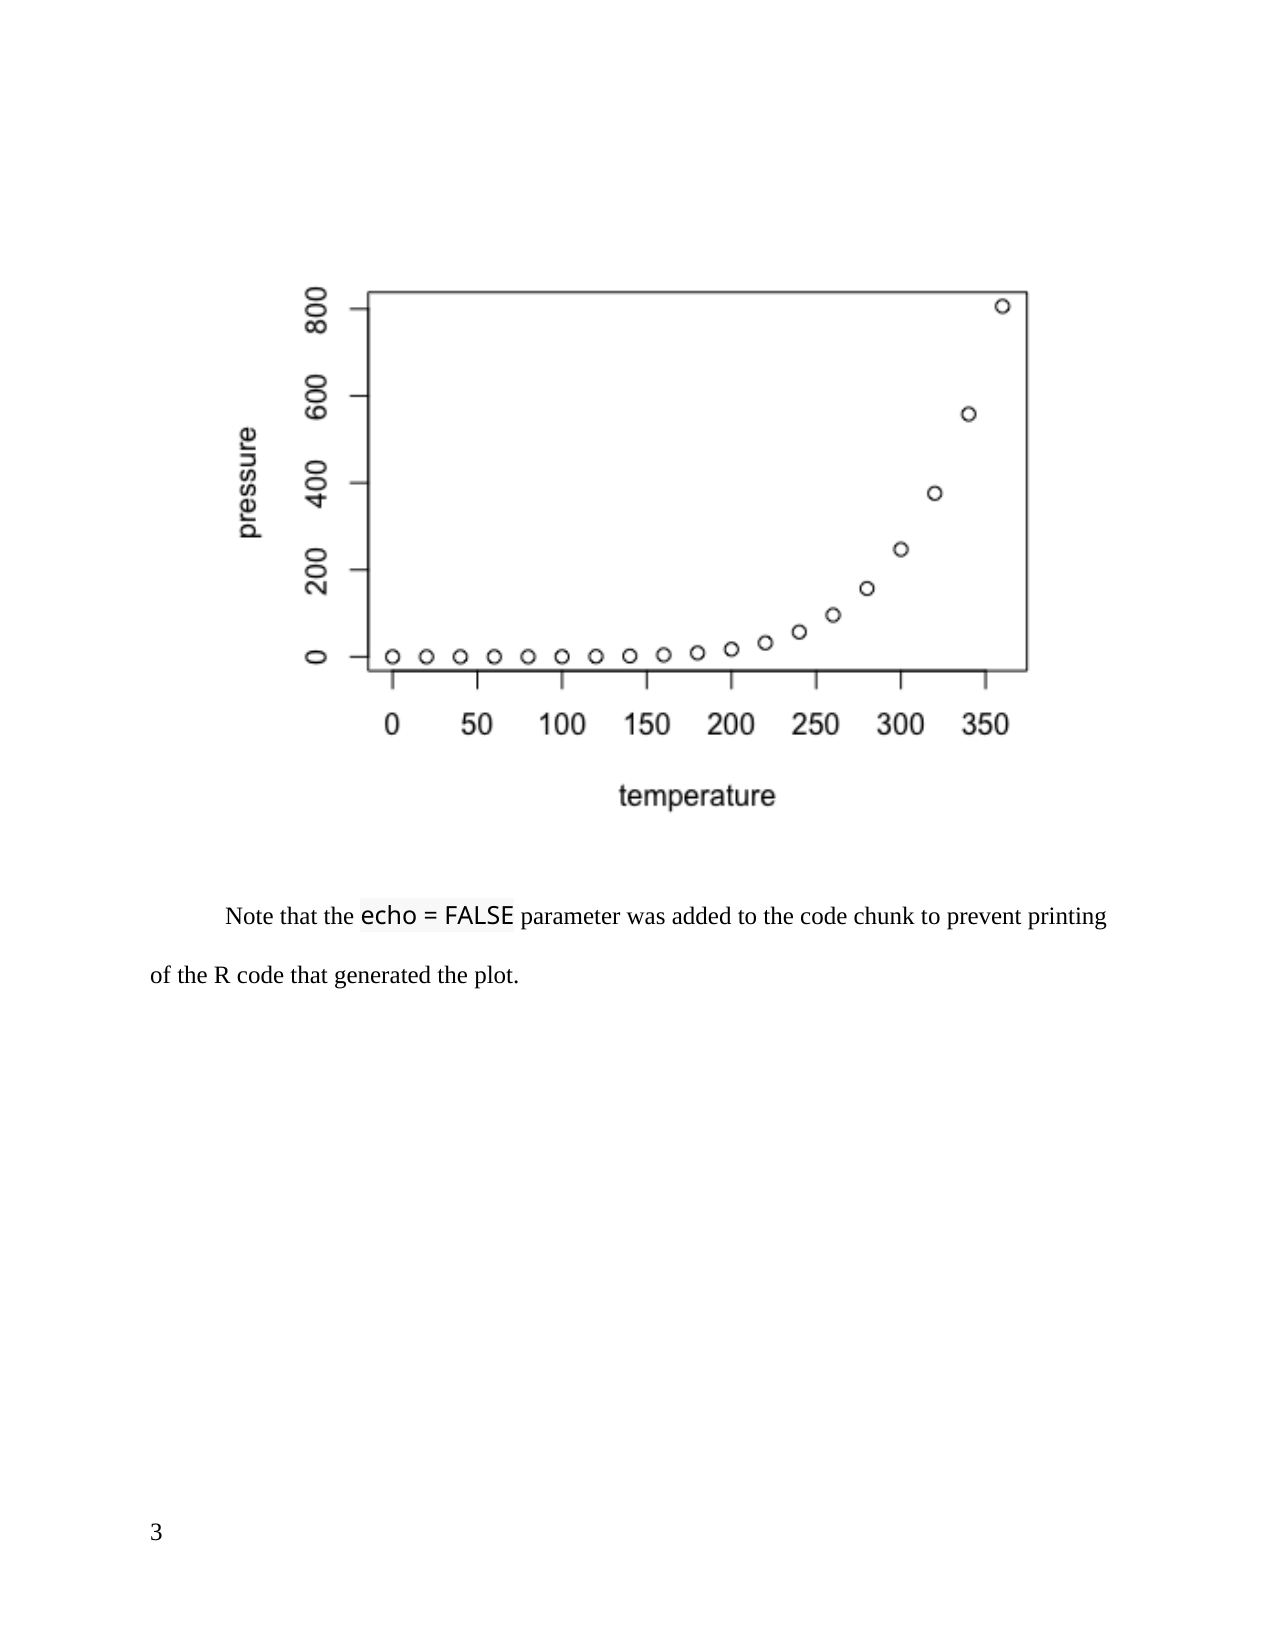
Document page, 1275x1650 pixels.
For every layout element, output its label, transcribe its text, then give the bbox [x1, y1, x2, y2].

picture [225, 150, 1100, 850]
text Note that the echo = FALSE parameter was added to the code chunk to prevent printing of the R code that generated the plot. [150, 897, 1125, 989]
